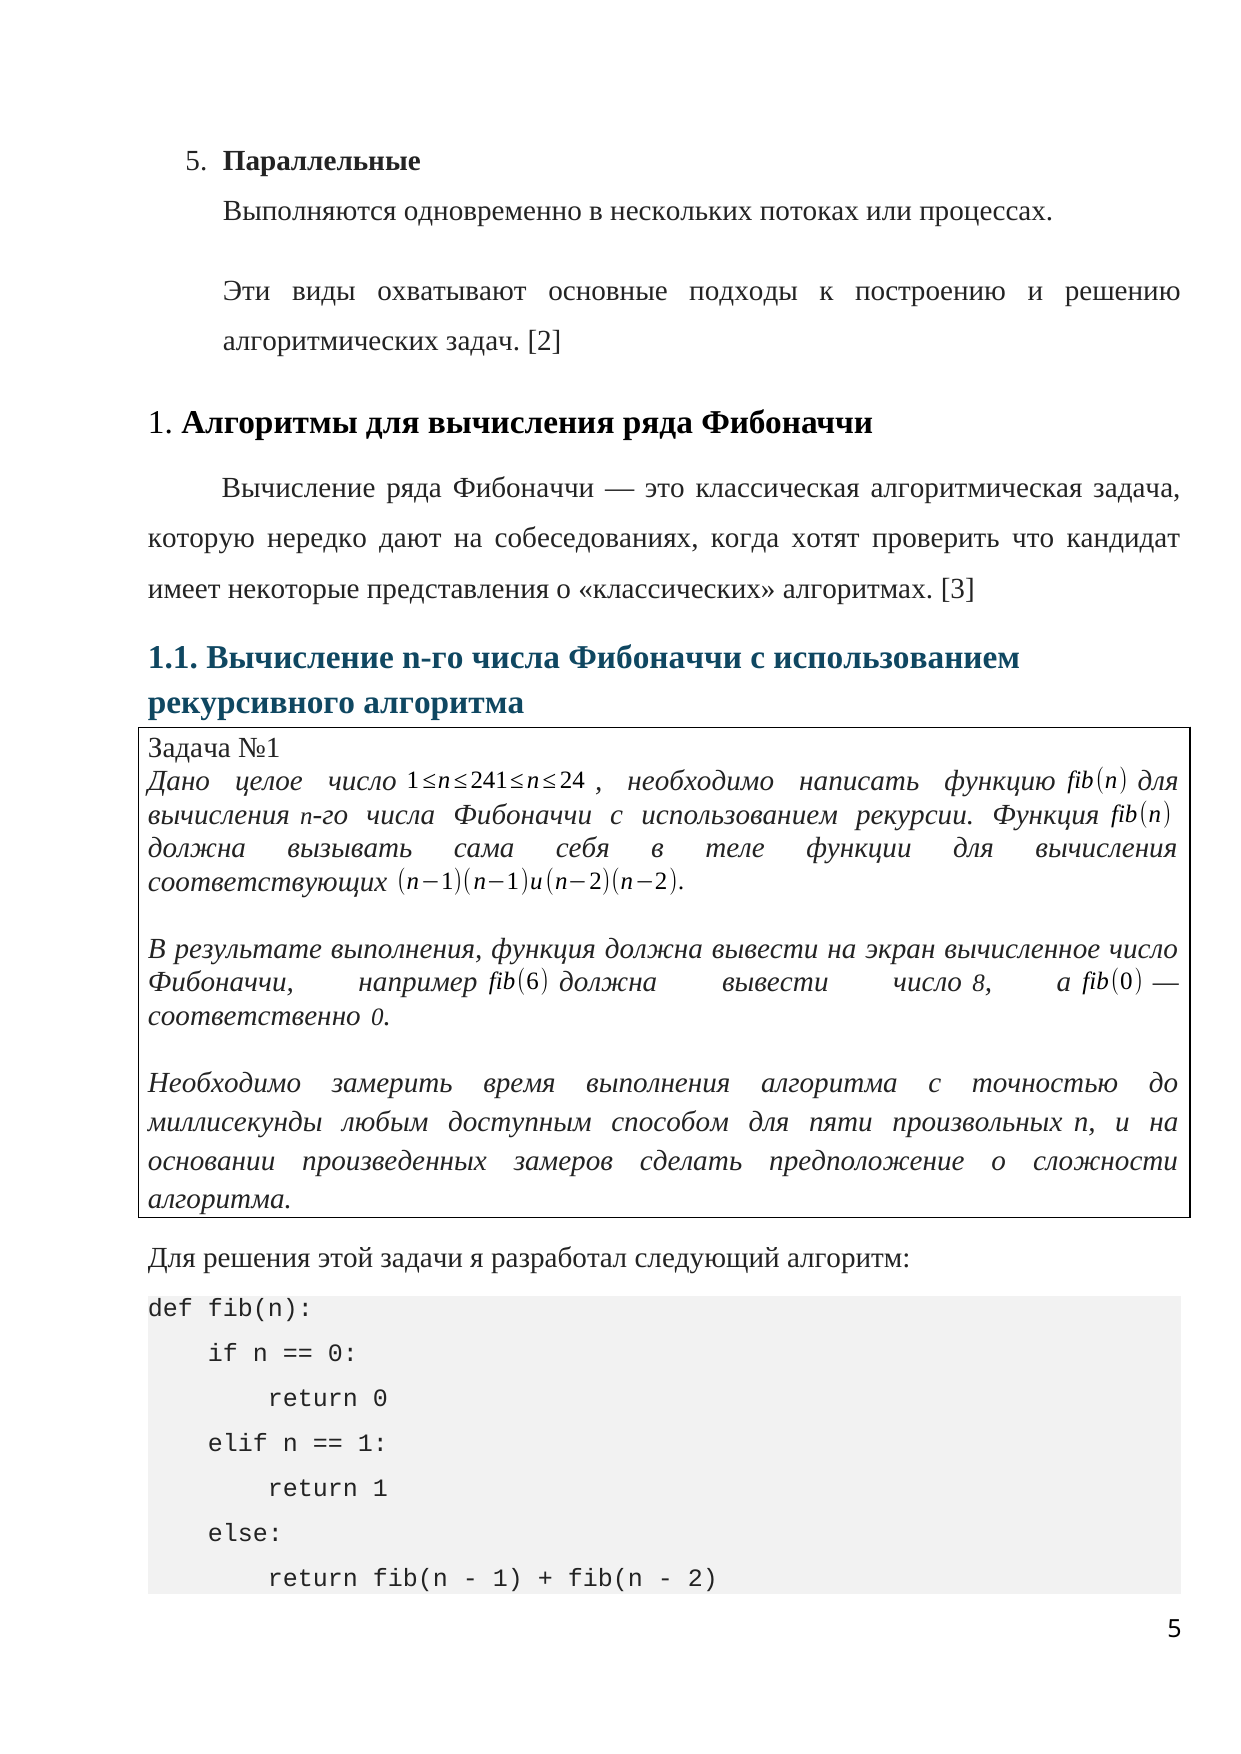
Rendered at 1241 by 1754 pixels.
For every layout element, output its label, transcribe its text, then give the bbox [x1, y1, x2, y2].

list Рекурсивные Вызывают сами себя для решения более мелких подзадач. [185, 273, 1181, 357]
list Циклические Повторяют одни и те же действия до выполнения заданного условия. [185, 143, 1181, 227]
text def fib(n): [148, 1555, 1181, 1584]
text Задача №1 [139, 987, 1189, 1023]
list Параллельные Выполняются одновременно в нескольких потоках или процессах. [185, 403, 1181, 487]
subtitle 1.1. Вычисление n-го числа Фибоначчи с использованием рекурсивного алгоритма [148, 897, 1181, 980]
text В результате выполнения, функция должна вывести на экран вычисленное число Фибоначчи, например должна вывести число 8, а — соответственно 0. [148, 1191, 1181, 1291]
text Вычисление ряда Фибоначчи — это классическая алгоритмическая задача, которую нередко дают на собеседованиях, когда хотят проверить что кандидат имеет некоторые представления о «классических» алгоритмах. [3] [148, 730, 1181, 864]
subtitle 1. Алгоритмы для вычисления ряда Фибоначчи [148, 662, 1181, 701]
text Дано целое число , необходимо написать функцию для вычисления n-го числа Фибоначчи с использованием рекурсии. Функция должна вызывать сама себя в теле функции для вычисления соответствующих [148, 1023, 1181, 1157]
text Для решения этой задачи я разработал следующий алгоритм: [148, 1500, 1181, 1533]
text Необходимо замерить время выполнения алгоритма с точностью до миллисекунды любым доступным способом для пяти произвольных n, и на основании произведенных замеров сделать предположение о сложности алгоритма. [139, 1322, 1189, 1477]
text Эти виды охватывают основные подходы к построению и решению алгоритмических задач. [2] [223, 532, 1181, 616]
